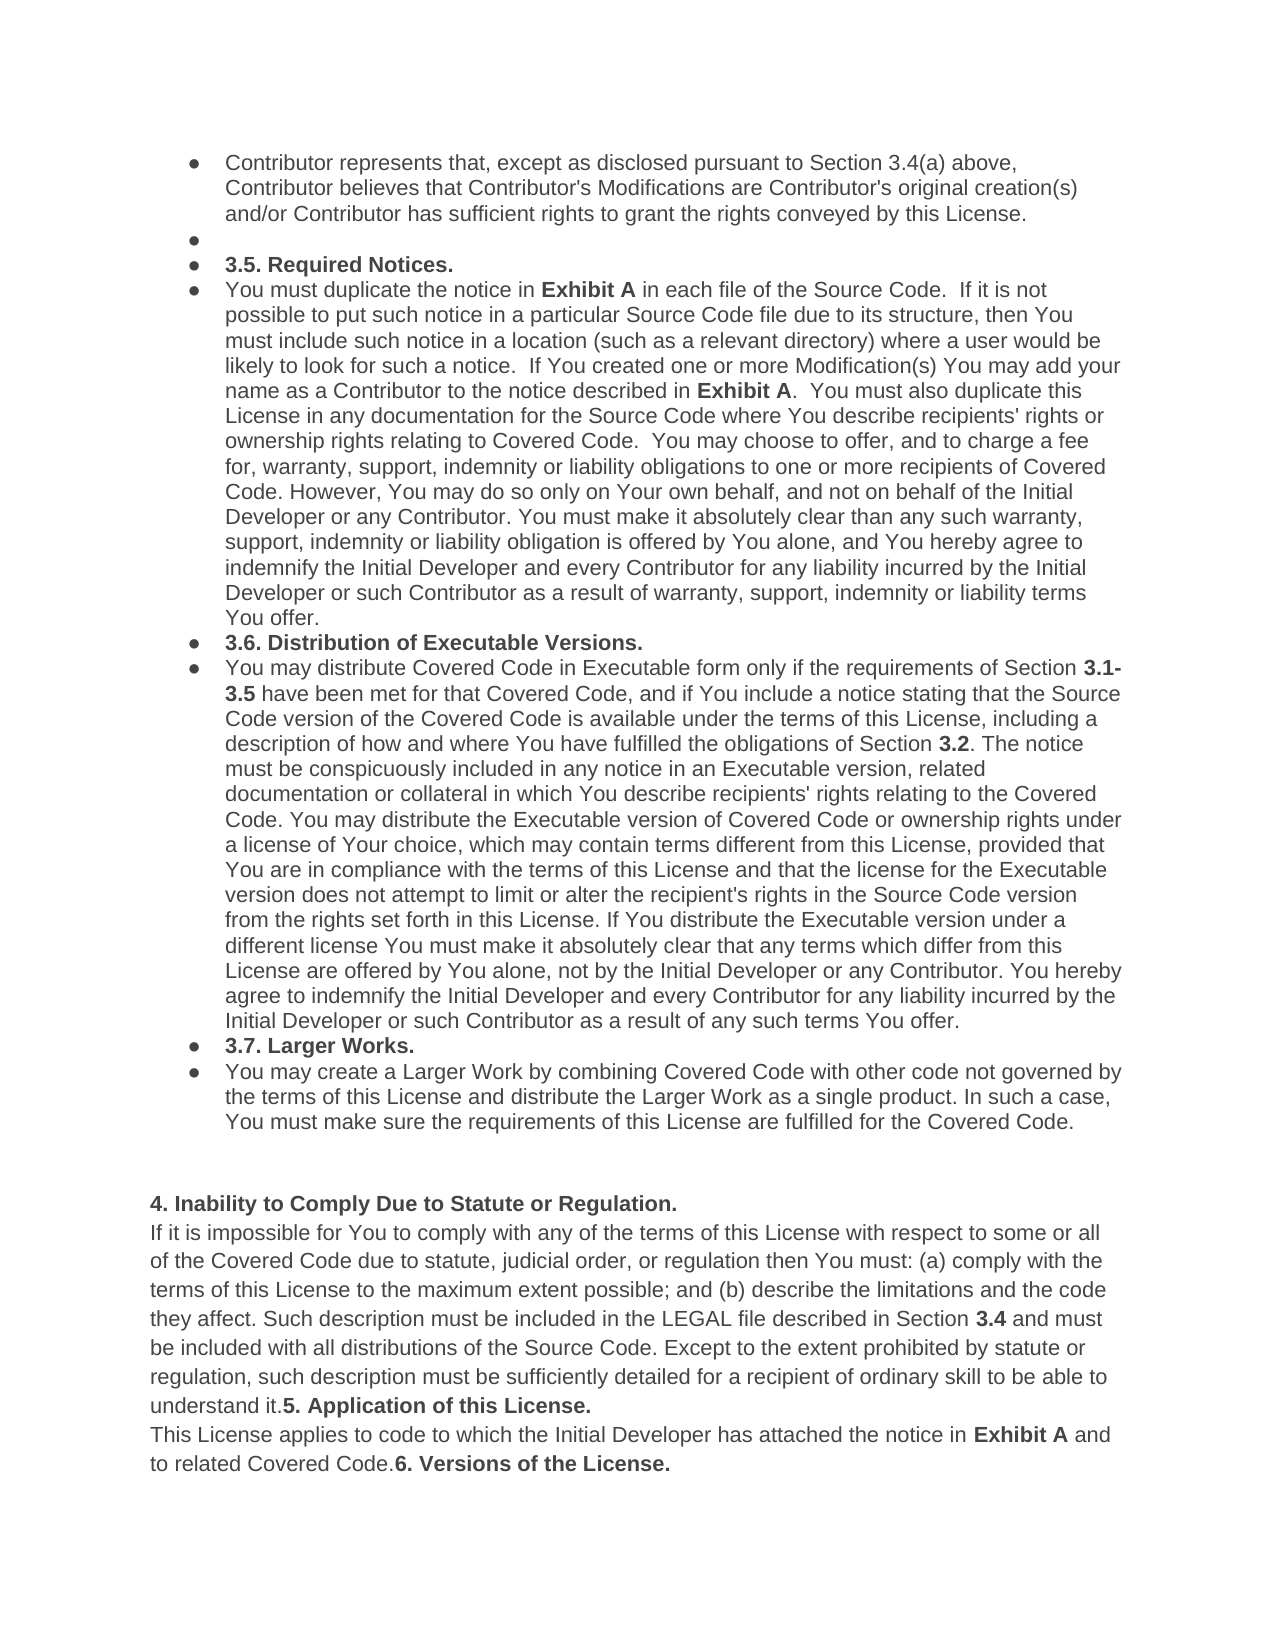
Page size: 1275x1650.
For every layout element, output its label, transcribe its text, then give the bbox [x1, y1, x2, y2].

list Contributor represents that, except as disclosed pursuant to Section 3.4(a) above, Contributor believes that Contributor's Modifications are Contributor's original creation(s) and/or Contributor has sufficient rights to grant the rights conveyed by this License. [187, 150, 1125, 226]
text If it is impossible for You to comply with any of the terms of this License with respect to some or all of the Covered Code due to statute, judicial order, or regulation then You must: (a) comply with the terms of this License to the maximum extent possible; and (b) describe the limitations and the code they affect. Such description must be included in the LEGAL file described in Section 3.4 and must be included with all distributions of the Source Code. Except to the extent prohibited by statute or regulation, such description must be sufficiently detailed for a recipient of ordinary skill to be able to understand it.5. Application of this License. [150, 1219, 1125, 1418]
list You must duplicate the notice in Exhibit A in each file of the Source Code. If it is not possible to put such notice in a particular Source Code file due to its structure, then You must include such notice in a location (such as a relevant directory) where a user would be likely to look for such a notice. If You created one or more Modification(s) You may add your name as a Contributor to the notice described in Exhibit A. You must also duplicate this License in any documentation for the Source Code where You describe recipients' rights or ownership rights relating to Covered Code. You may choose to offer, and to charge a fee for, warranty, support, indemnity or liability obligations to one or more recipients of Covered Code. However, You may do so only on Your own behalf, and not on behalf of the Initial Developer or any Contributor. You must make it absolutely clear than any such warranty, support, indemnity or liability obligation is offered by You alone, and You hereby agree to indemnify the Initial Developer and every Contributor for any liability incurred by the Initial Developer or such Contributor as a result of warranty, support, indemnity or liability terms You offer. [187, 277, 1125, 630]
list You may create a Larger Work by combining Covered Code with other code not governed by the terms of this License and distribute the Larger Work as a single product. In such a case, You must make sure the requirements of this License are fulfilled for the Covered Code. [187, 1059, 1125, 1134]
list You may distribute Covered Code in Executable form only if the requirements of Section 3.1-3.5 have been met for that Covered Code, and if You include a notice stating that the Source Code version of the Covered Code is available under the terms of this License, including a description of how and where You have fulfilled the obligations of Section 3.2. The notice must be conspicuously included in any notice in an Executable version, related documentation or collateral in which You describe recipients' rights relating to the Covered Code. You may distribute the Executable version of Covered Code or ownership rights under a license of Your choice, which may contain terms different from this License, provided that You are in compliance with the terms of this License and that the license for the Executable version does not attempt to limit or alter the recipient's rights in the Source Code version from the rights set forth in this License. If You distribute the Executable version under a different license You must make it absolutely clear that any terms which differ from this License are offered by You alone, not by the Initial Developer or any Contributor. You hereby agree to indemnify the Initial Developer and every Contributor for any liability incurred by the Initial Developer or such Contributor as a result of any such terms You offer. [187, 655, 1125, 1033]
text This License applies to code to which the Initial Developer has attached the notice in Exhibit A and to related Covered Code.6. Versions of the License. [150, 1422, 1125, 1476]
list 3.6. Distribution of Executable Versions. [187, 630, 1125, 655]
list 3.7. Larger Works. [187, 1033, 1125, 1059]
list 3.5. Required Notices. [187, 252, 1125, 277]
text 4. Inability to Comply Due to Statute or Regulation. [150, 1191, 1125, 1216]
